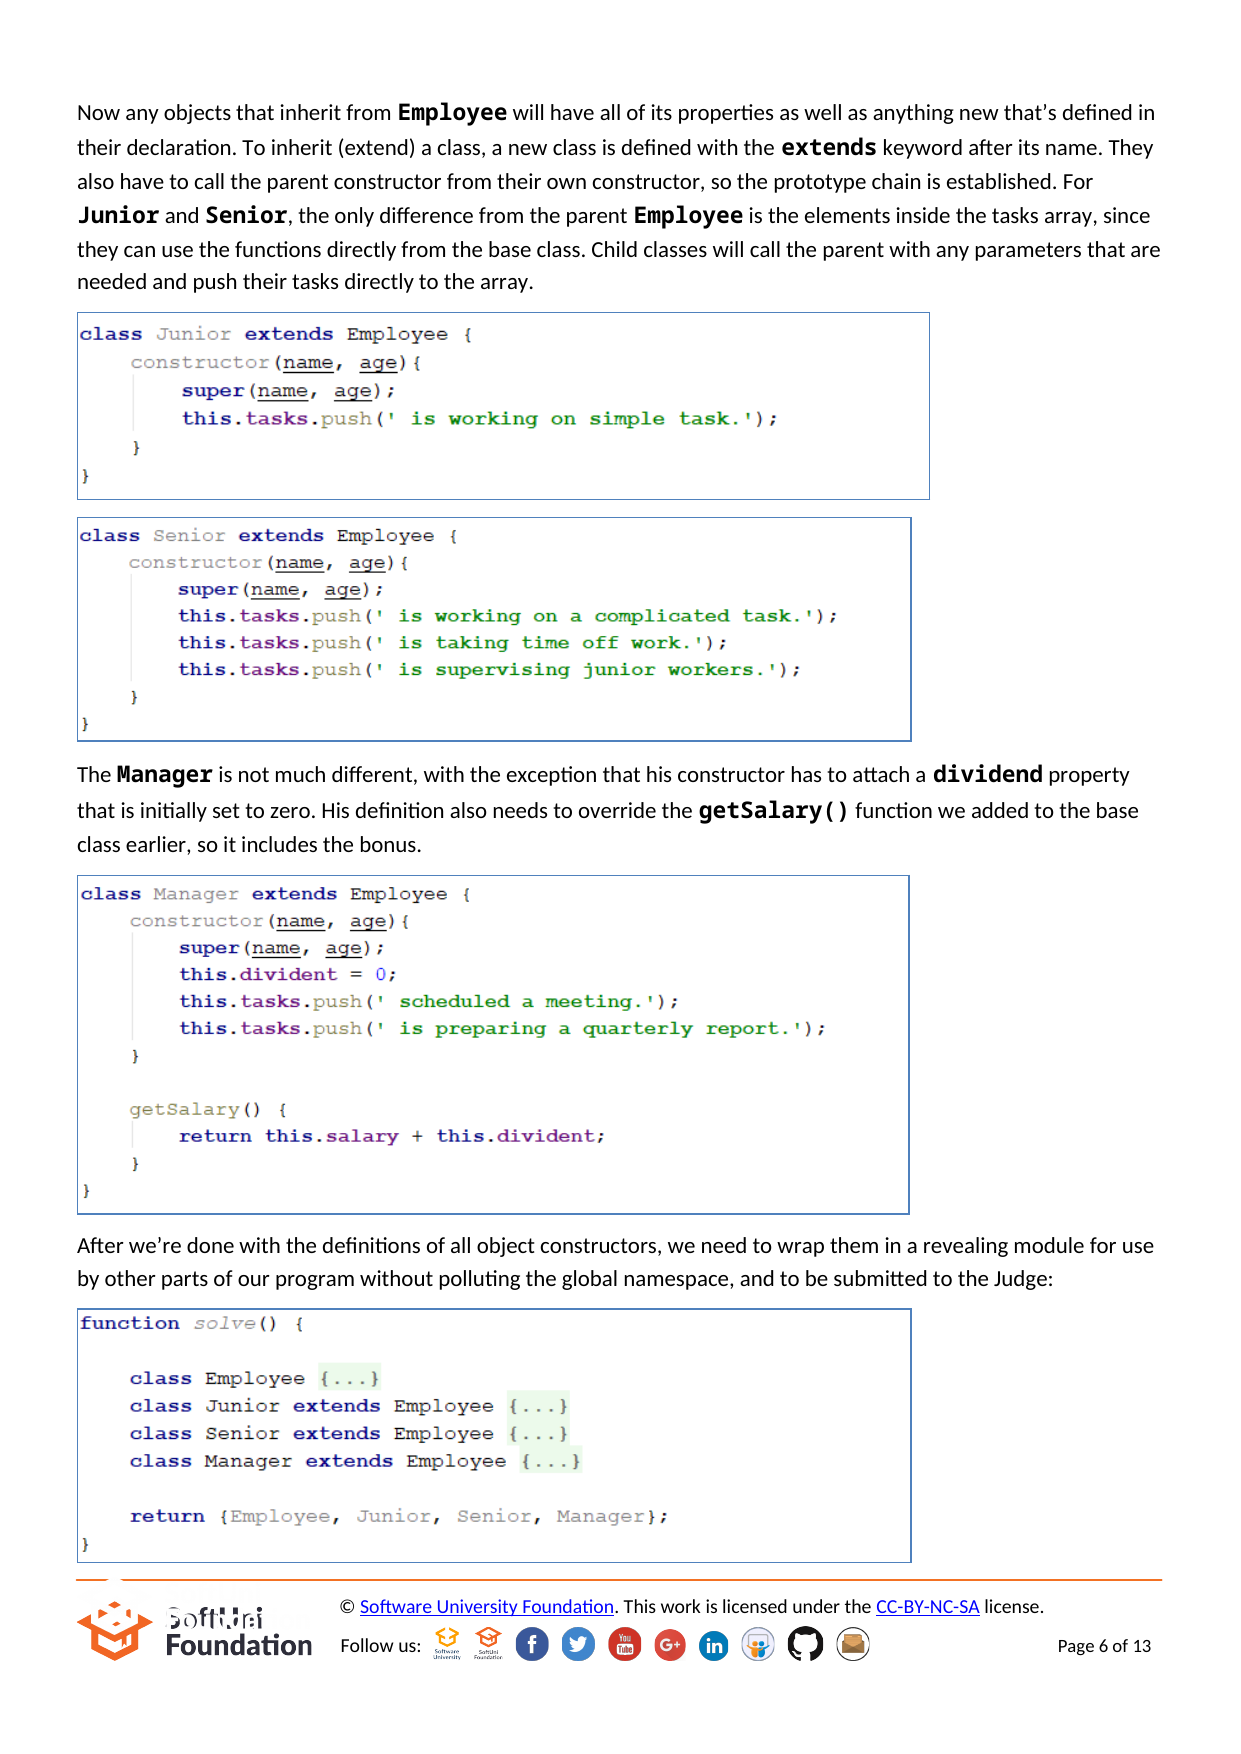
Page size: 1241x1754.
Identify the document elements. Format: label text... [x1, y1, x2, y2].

picture [76, 1577, 312, 1661]
picture [836, 1627, 870, 1661]
picture [699, 1652, 708, 1661]
picture [608, 1627, 642, 1661]
text After we’re done with the definitions of all object constructors, we need to wrap them in a revealing module for use by other parts of our program without polluting the global namespace, and to be submitted to the Judge: [77, 1231, 1163, 1292]
picture [787, 1626, 824, 1661]
text The Manager is not much different, with the exception that his constructor has to attach a dividend property that is initially set to zero. His definition also needs to override the getSalary() function we added to the base class earlier, so it includes the bonus. [77, 758, 1163, 858]
picture [78, 518, 910, 740]
picture [433, 1627, 461, 1661]
picture [78, 876, 908, 1213]
picture [78, 313, 929, 499]
picture [78, 1310, 910, 1562]
picture [720, 1652, 729, 1661]
picture [720, 1631, 729, 1640]
picture [654, 1629, 686, 1661]
picture [713, 1643, 722, 1652]
picture [474, 1627, 503, 1661]
text Now any objects that inherit from Employee will have all of its properties as well as anything new that’s defined in their declaration. To inherit (extend) a class, a new class is defined with the extends keyword after its name. They also have to call the parent constructor from their own constructor, so the prototype chain is established. For Junior and Senior, the only difference from the parent Employee is the elements inside the tasks array, since they can use the functions directly from the base class. Child classes will call the parent with any parameters that are needed and push their tasks directly to the array. [77, 95, 1163, 295]
picture [741, 1627, 775, 1661]
picture [699, 1631, 708, 1640]
picture [515, 1627, 549, 1661]
picture [562, 1627, 595, 1661]
